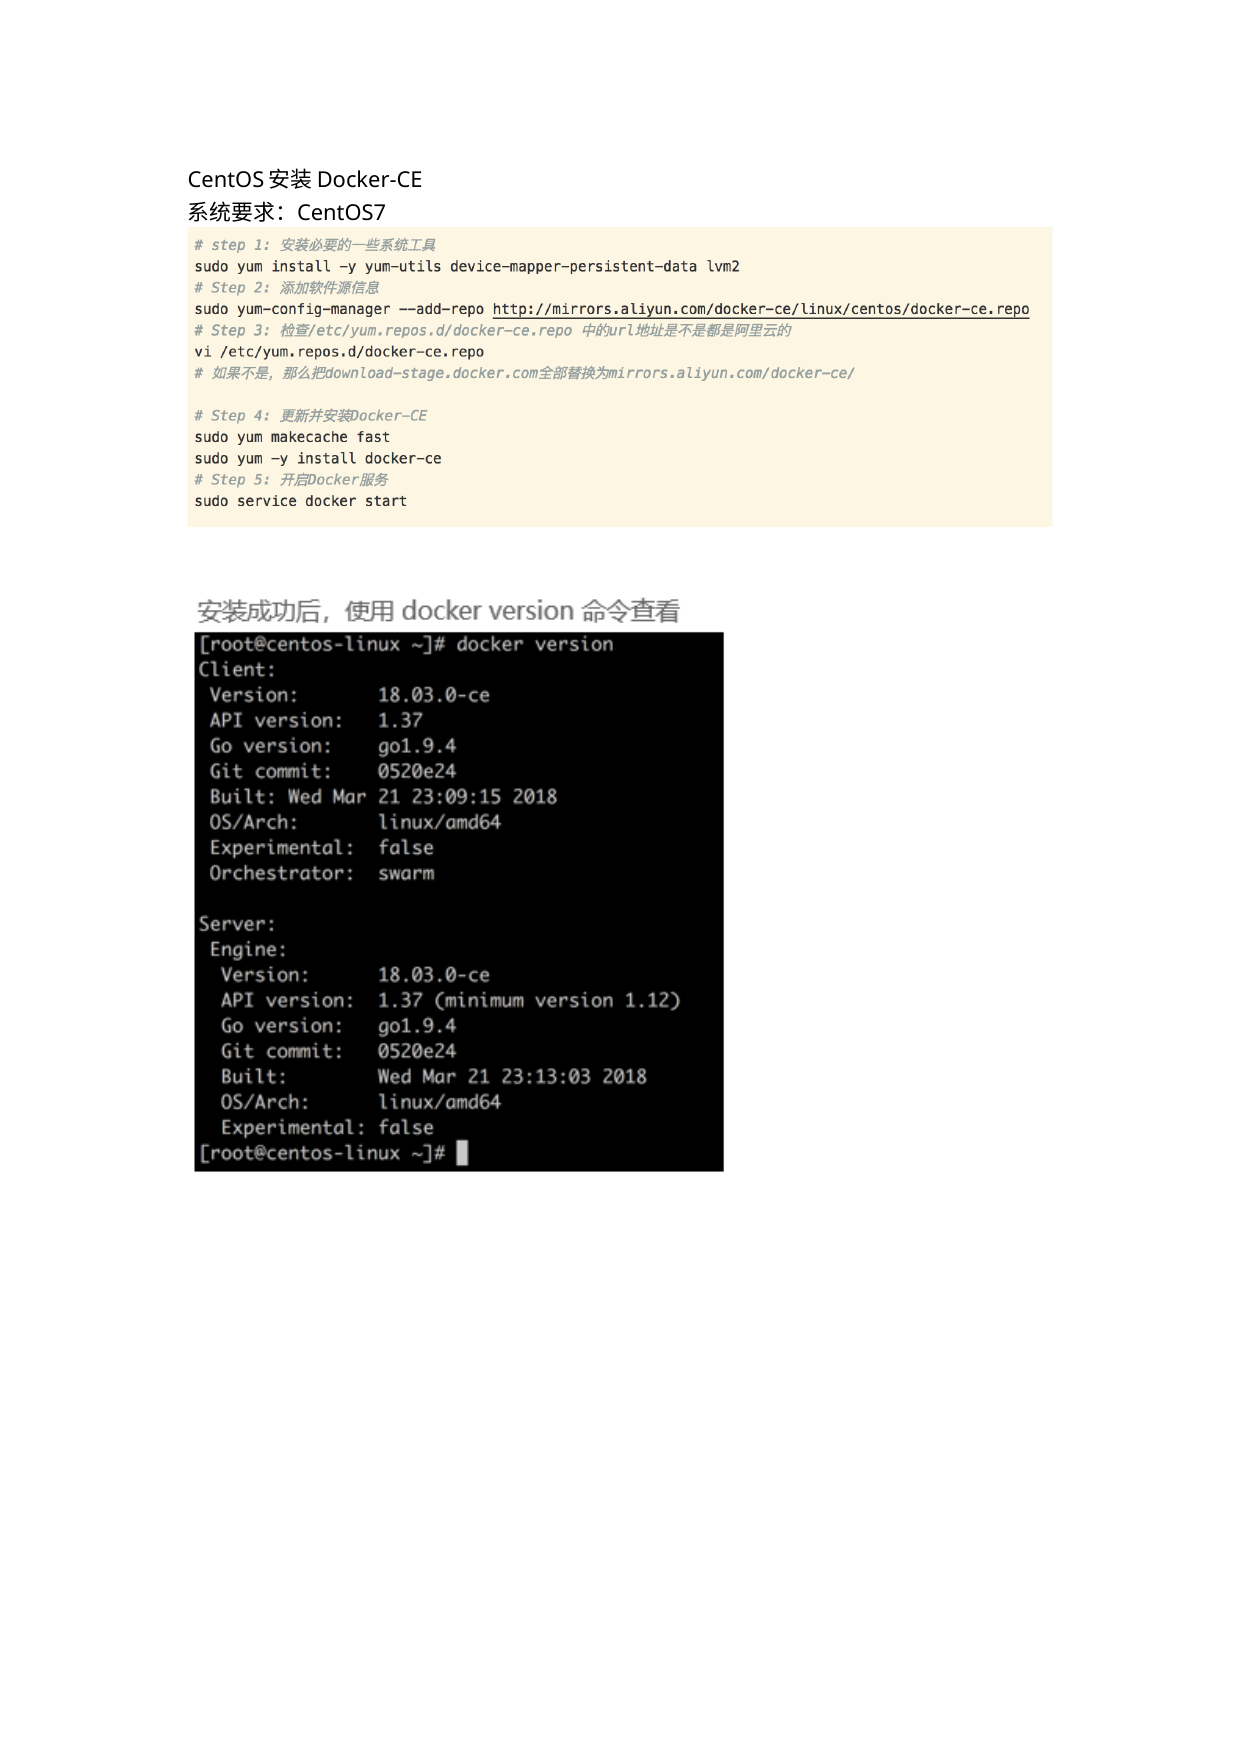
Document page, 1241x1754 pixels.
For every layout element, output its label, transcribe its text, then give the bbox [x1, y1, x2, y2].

text CentOS安装Docker-CE [187, 162, 1053, 194]
picture [187, 227, 1053, 527]
text 系统要求：CentOS7 [187, 194, 1053, 227]
picture [187, 584, 735, 1175]
